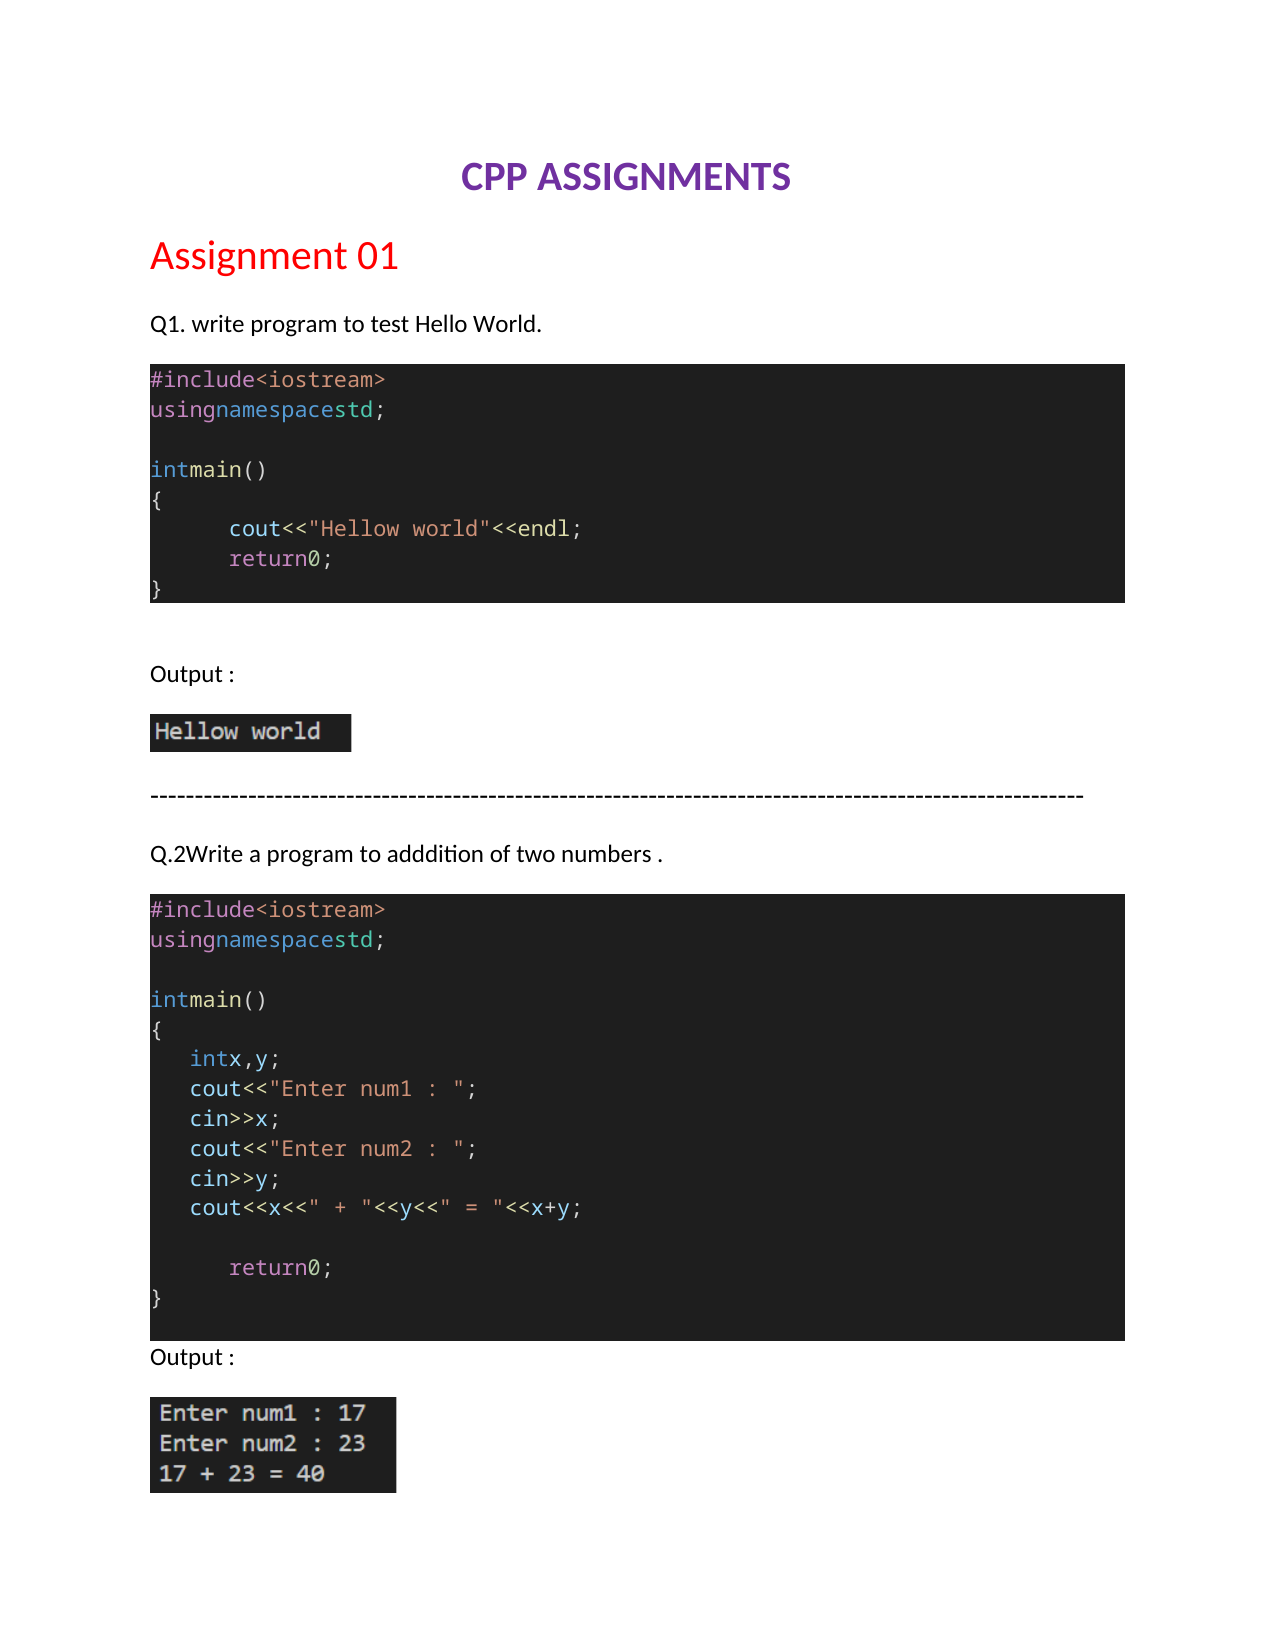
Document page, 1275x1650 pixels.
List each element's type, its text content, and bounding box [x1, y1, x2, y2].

text Q1. write program to test Hello World. [150, 308, 1125, 339]
text cout<<x<<" + "<<y<<" = "<<x+y; [150, 1192, 1125, 1222]
text usingnamespacestd; [150, 924, 1125, 954]
text return0; [150, 1252, 1125, 1282]
text cout<<"Enter num1 : "; [150, 1073, 1125, 1103]
text cout<<"Enter num2 : "; [150, 1133, 1125, 1163]
text Assignment 01 [150, 229, 1125, 280]
text #include<iostream> [150, 894, 1125, 924]
text cin>>x; [150, 1103, 1125, 1133]
picture [150, 714, 352, 752]
text usingnamespacestd; [150, 394, 1125, 424]
text } [150, 573, 1125, 603]
text } [150, 1282, 1125, 1312]
text cout<<"Hellow world"<<endl; [150, 513, 1125, 543]
text #include<iostream> [150, 364, 1125, 394]
text intmain() [150, 984, 1125, 1014]
text --------------------------------------------------------------------------------------------------------- [150, 777, 1125, 812]
text intx,y; [150, 1043, 1125, 1073]
text Output : [150, 658, 1125, 689]
picture [150, 1397, 397, 1493]
text Q.2Write a program to adddition of two numbers . [150, 839, 1125, 869]
text intmain() [150, 454, 1125, 483]
text Output : [150, 1341, 1125, 1372]
text { [150, 483, 1125, 513]
text return0; [150, 543, 1125, 573]
text CPP ASSIGNMENTS [150, 150, 1125, 201]
text cin>>y; [150, 1163, 1125, 1192]
text { [150, 1014, 1125, 1043]
